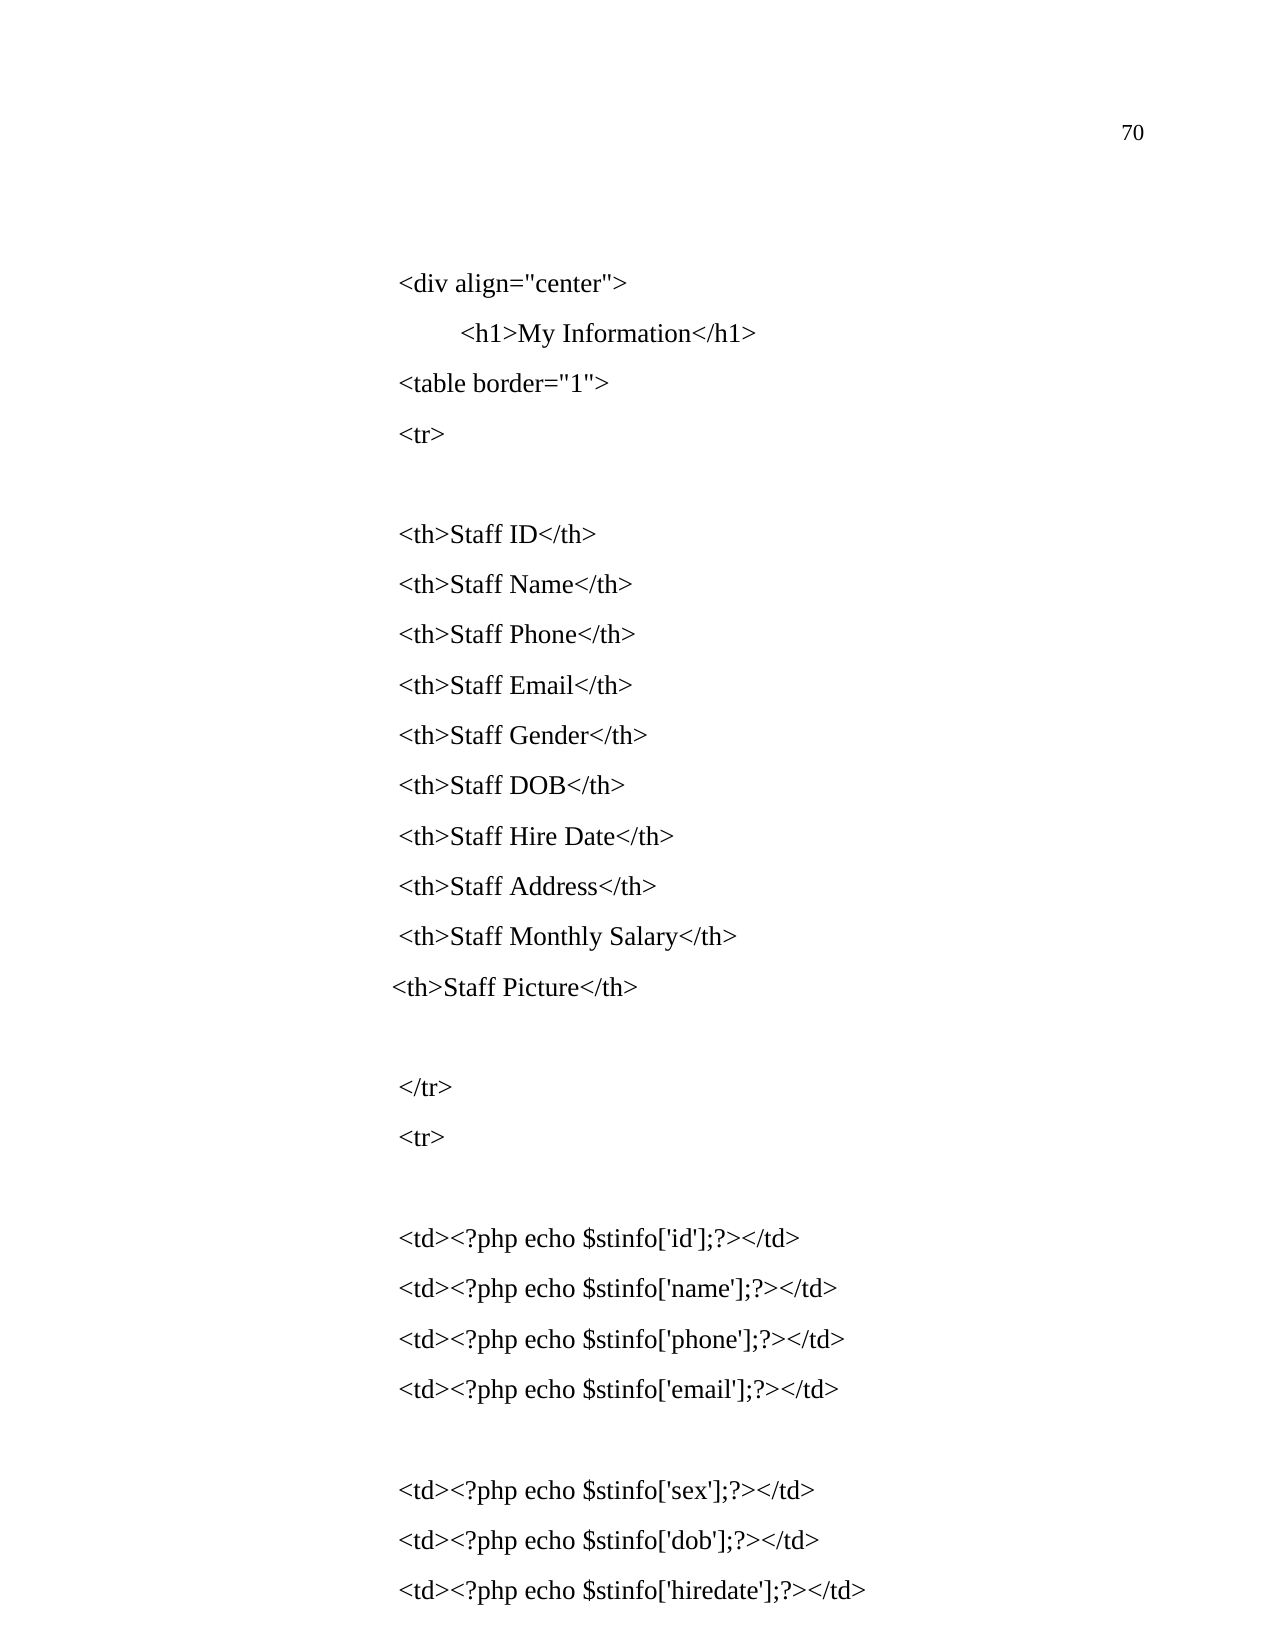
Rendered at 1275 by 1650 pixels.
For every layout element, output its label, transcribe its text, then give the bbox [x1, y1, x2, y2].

text <td><?php echo $stinfo['phone'];?></td> [398, 1323, 1202, 1354]
text <th>Staff Address</th> [398, 870, 1202, 901]
text <th>Staff Hire Date</th> [398, 820, 1202, 851]
text <th>Staff ID</th> [398, 518, 1202, 549]
text <th>Staff Gender</th> [398, 719, 1202, 751]
text <th>Staff Email</th> [398, 669, 1202, 700]
text <td><?php echo $stinfo['dob'];?></td> [160, 1524, 1058, 1555]
text <div align="center"> [398, 267, 1202, 298]
text <th>Staff Name</th> [398, 569, 1202, 600]
text <td><?php echo $stinfo['id'];?></td> [398, 1222, 1202, 1253]
text <th>Staff DOB</th> [398, 769, 1202, 801]
text <tr> [398, 1122, 1202, 1153]
text <table border="1"> [398, 367, 1202, 398]
text <td><?php echo $stinfo['email'];?></td> [398, 1373, 1202, 1404]
text <td><?php echo $stinfo['name'];?></td> [398, 1272, 1202, 1304]
text <th>Staff Monthly Salary</th> [398, 920, 1202, 951]
text </tr> [398, 1071, 1202, 1102]
text <td><?php echo $stinfo['sex'];?></td> [155, 1474, 1058, 1505]
text <th>Staff Picture</th> [391, 971, 1202, 1002]
text <td><?php echo $stinfo['hiredate'];?></td> [398, 1574, 1202, 1605]
text <h1>My Information</h1> [158, 317, 1058, 348]
text <tr> [398, 418, 1202, 449]
text <th>Staff Phone</th> [398, 619, 1202, 650]
